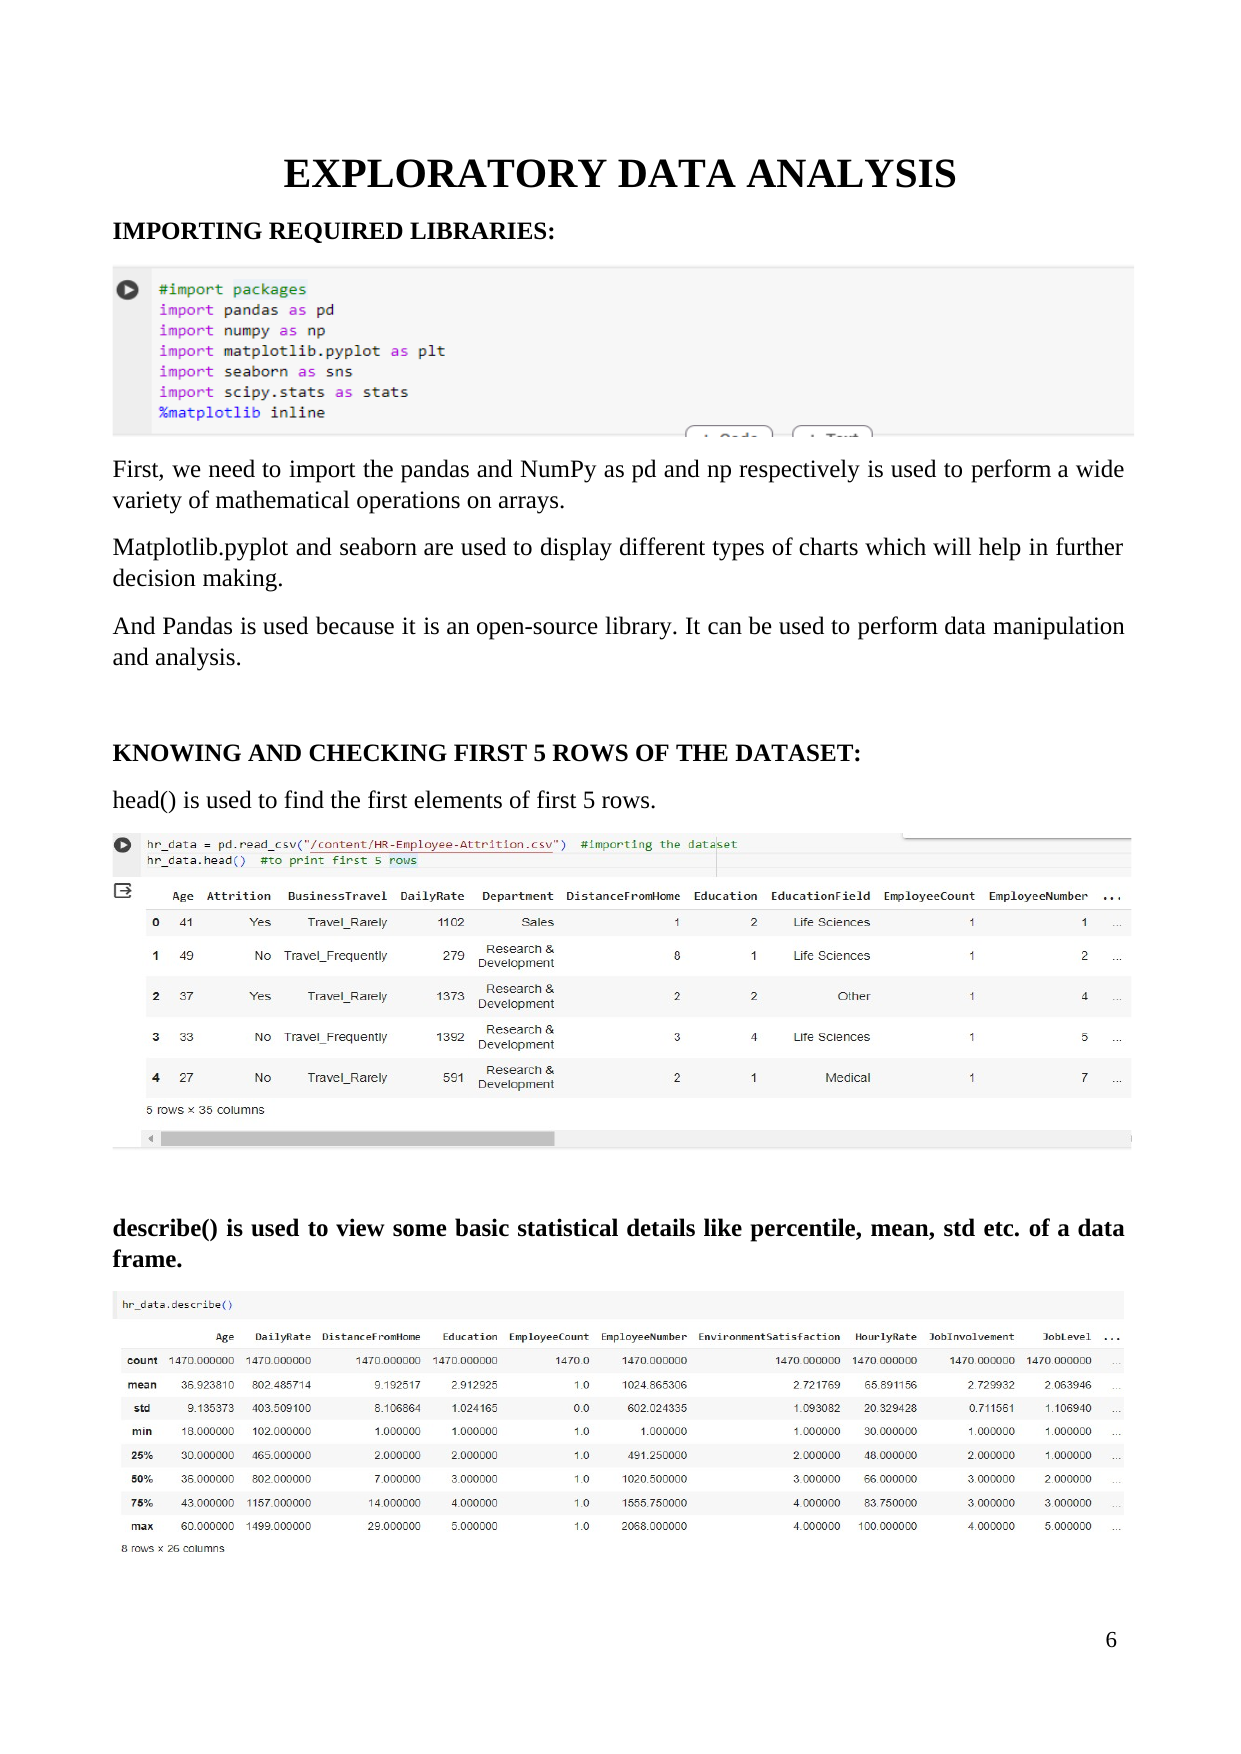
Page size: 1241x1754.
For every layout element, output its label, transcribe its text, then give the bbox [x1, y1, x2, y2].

text And Pandas is used because it is an open-source library. It can be used to perform data manipulation and analysis. [112, 611, 1140, 671]
subtitle KNOWING AND CHECKING FIRST 5 ROWS OF THE DATASET: [112, 738, 1140, 766]
picture [112, 264, 1135, 437]
subtitle IMPORTING REQUIRED LIBRARIES: [112, 216, 1140, 245]
text Matplotlib.pyplot and seaborn are used to display different types of charts which will help in further decision making. [112, 532, 1140, 592]
subtitle EXPLORATORY DATA ANALYSIS [196, 148, 1044, 196]
text head() is used to find the first elements of first 5 rows. [112, 785, 1140, 814]
subtitle describe() is used to view some basic statistical details like percentile, mean, std etc. of a data frame. [112, 1213, 1140, 1273]
picture [112, 1291, 1124, 1552]
picture [112, 833, 1132, 1151]
